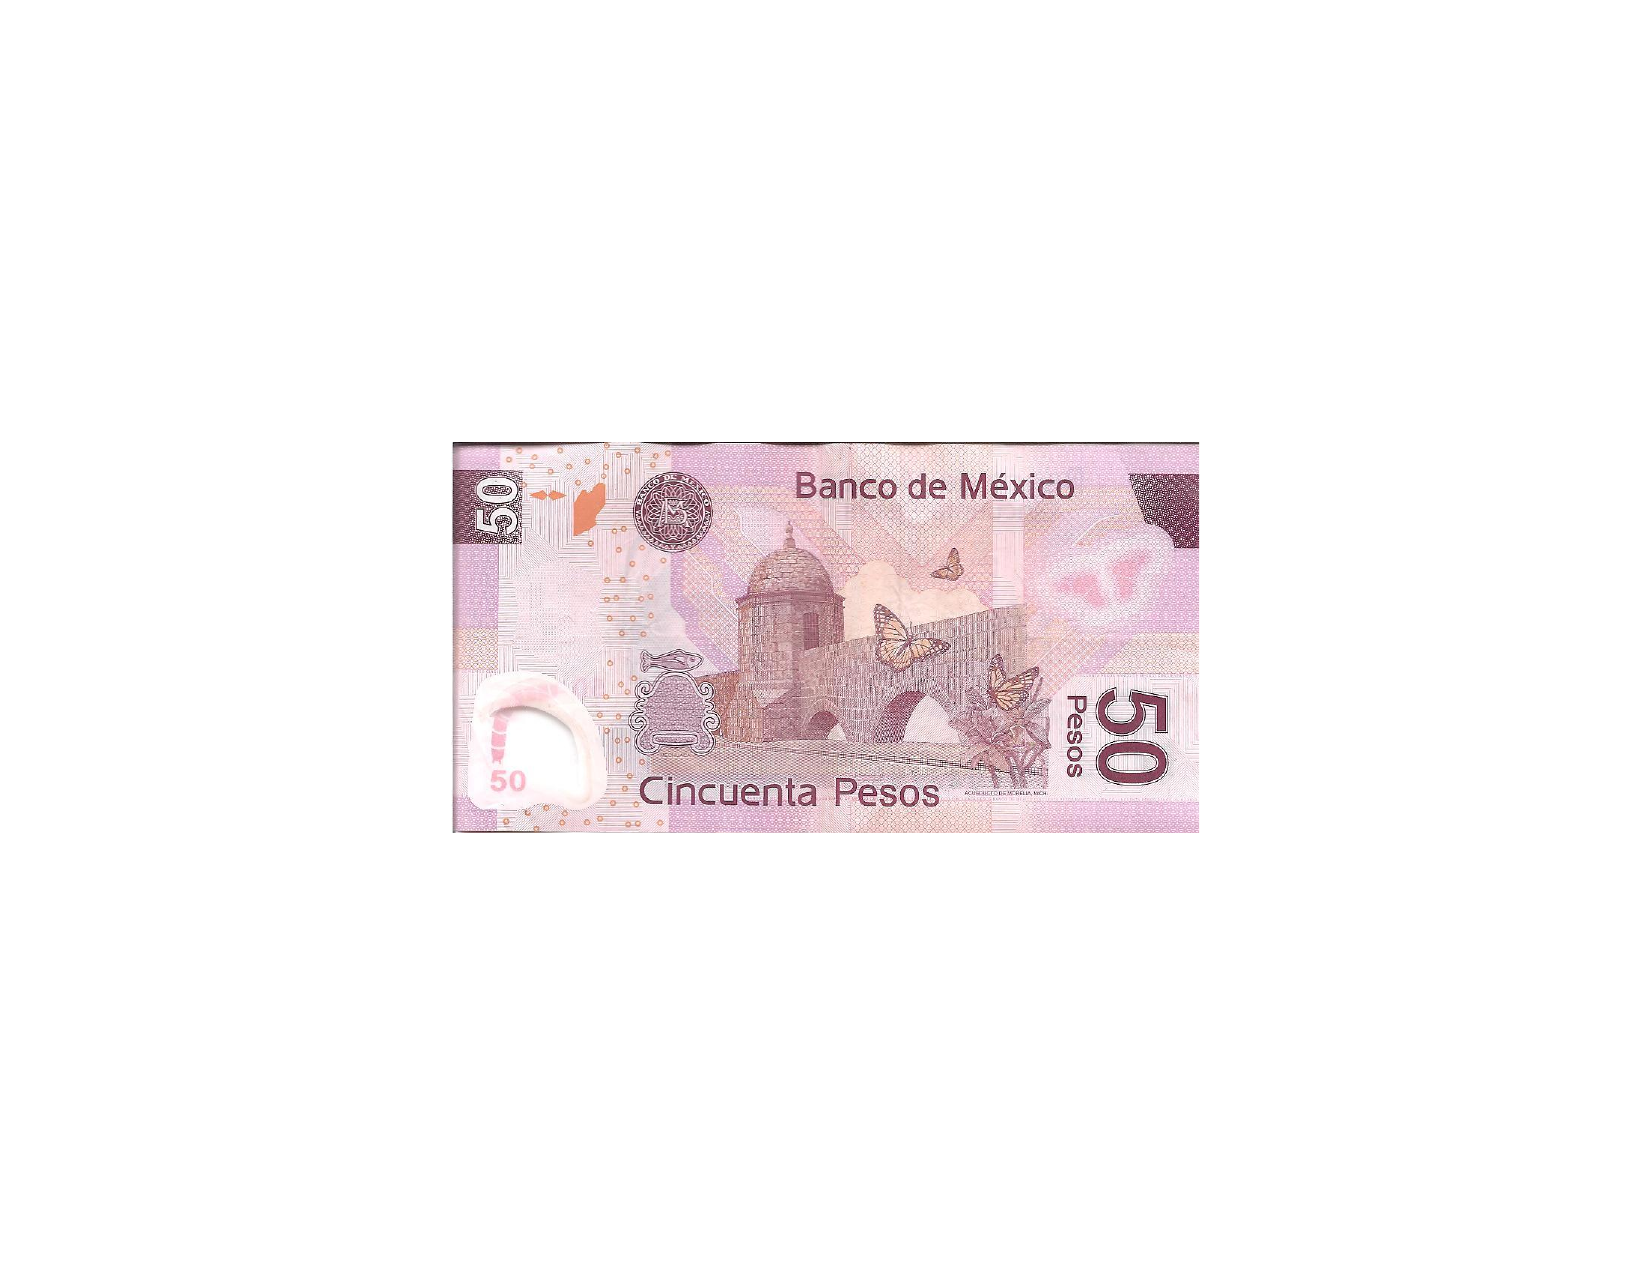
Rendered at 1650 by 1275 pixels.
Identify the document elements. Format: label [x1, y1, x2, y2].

picture [450, 442, 1200, 833]
